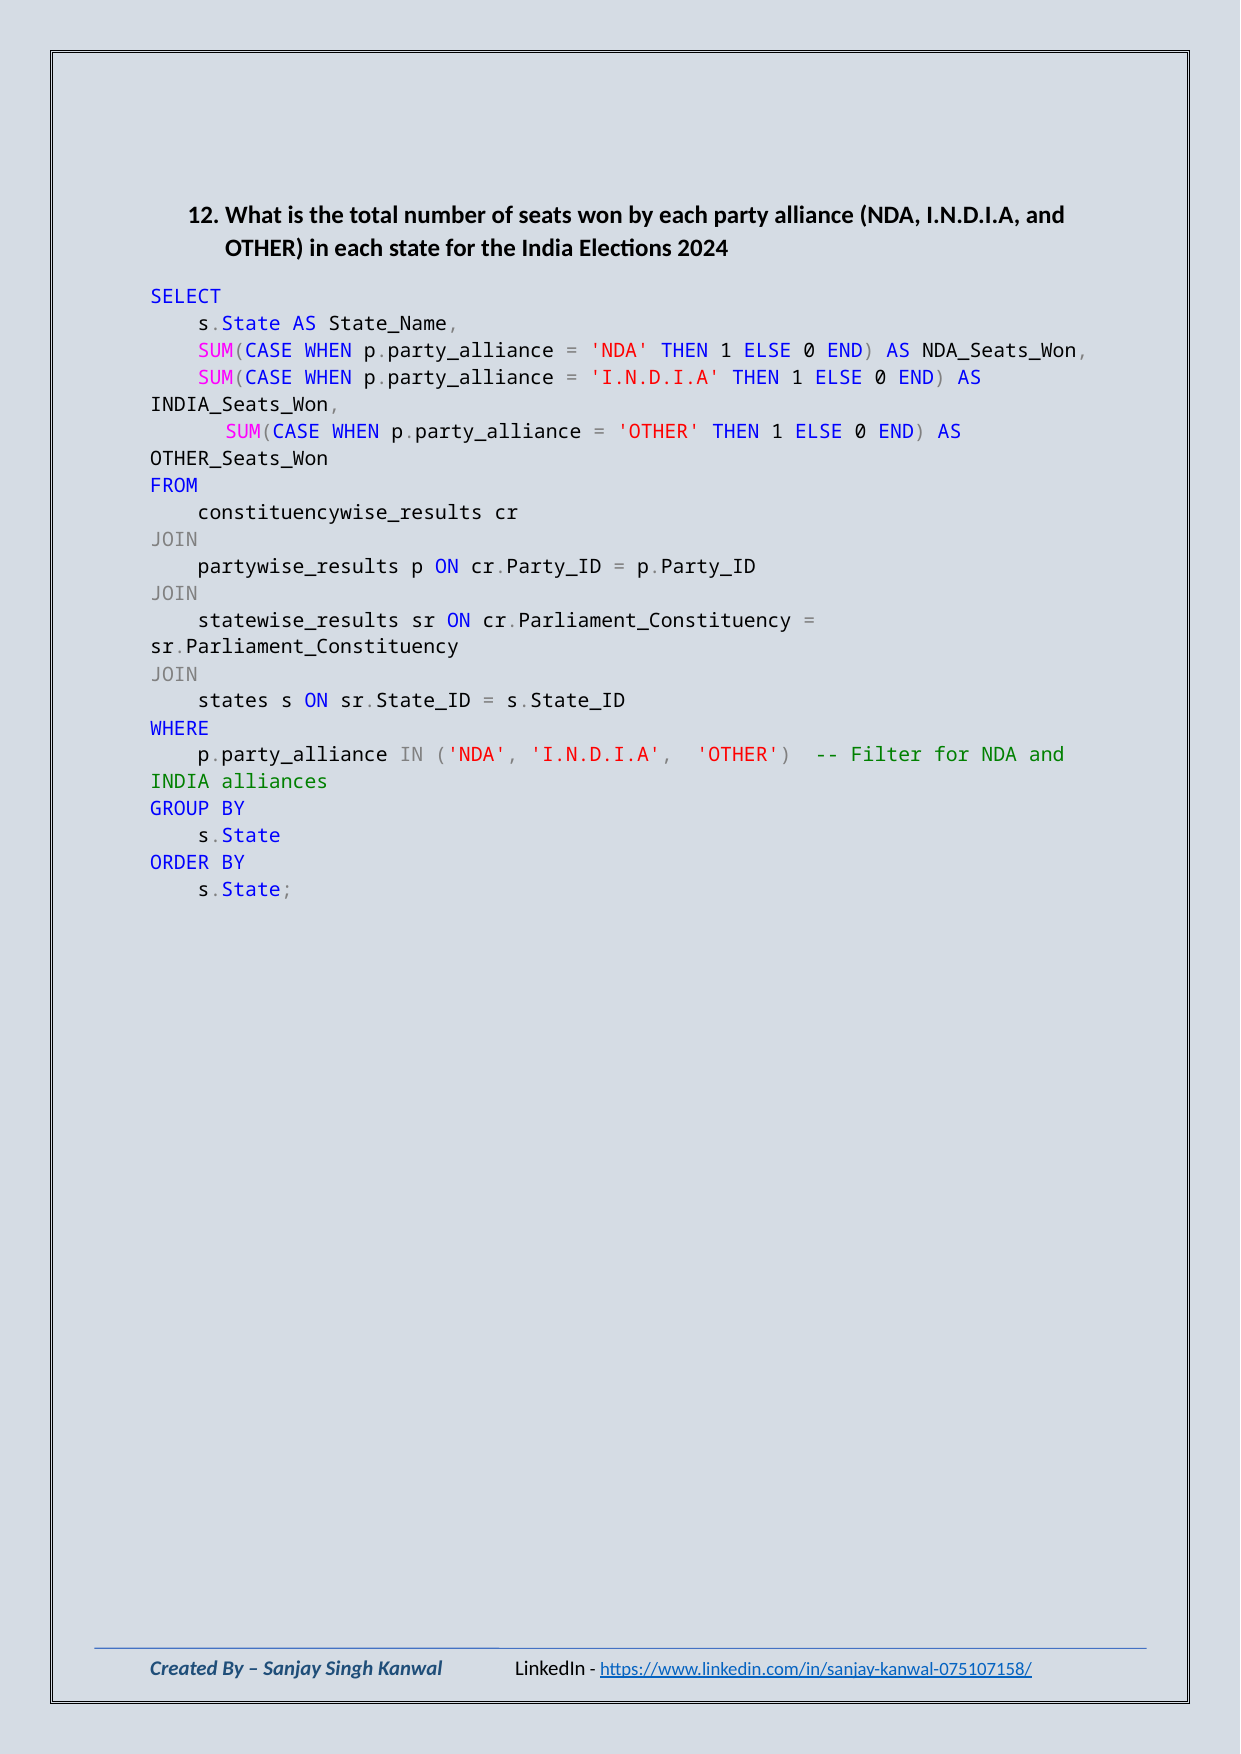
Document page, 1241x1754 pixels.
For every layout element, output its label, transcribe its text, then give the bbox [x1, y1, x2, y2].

text constituencywise_results cr [150, 498, 1090, 525]
text ORDER BY [150, 849, 1090, 876]
list What is the total number of seats won by each party alliance (NDA, I.N.D.I.A, and OTHER) in each state for the India Elections 2024 [187, 199, 1090, 263]
text SUM(CASE WHEN p.party_alliance = 'I.N.D.I.A' THEN 1 ELSE 0 END) AS INDIA_Seats_Won, [150, 363, 1090, 417]
text states s ON sr.State_ID = s.State_ID [150, 687, 1090, 714]
text s.State [150, 822, 1090, 849]
text FROM [150, 471, 1090, 498]
text p.party_alliance IN ('NDA', 'I.N.D.I.A', 'OTHER') -- Filter for NDA and INDIA alliances [150, 741, 1090, 795]
text SUM(CASE WHEN p.party_alliance = 'OTHER' THEN 1 ELSE 0 END) AS OTHER_Seats_Won [150, 417, 1090, 471]
text JOIN [150, 579, 1090, 606]
text statewise_results sr ON cr.Parliament_Constituency = sr.Parliament_Constituency [150, 606, 1090, 660]
text SELECT [150, 282, 1090, 309]
text WHERE [150, 714, 1090, 741]
text s.State AS State_Name, [150, 309, 1090, 336]
text GROUP BY [150, 795, 1090, 822]
text SUM(CASE WHEN p.party_alliance = 'NDA' THEN 1 ELSE 0 END) AS NDA_Seats_Won, [150, 336, 1090, 363]
text JOIN [150, 660, 1090, 687]
text partywise_results p ON cr.Party_ID = p.Party_ID [150, 552, 1090, 579]
text s.State; [150, 876, 1090, 903]
text JOIN [150, 525, 1090, 552]
